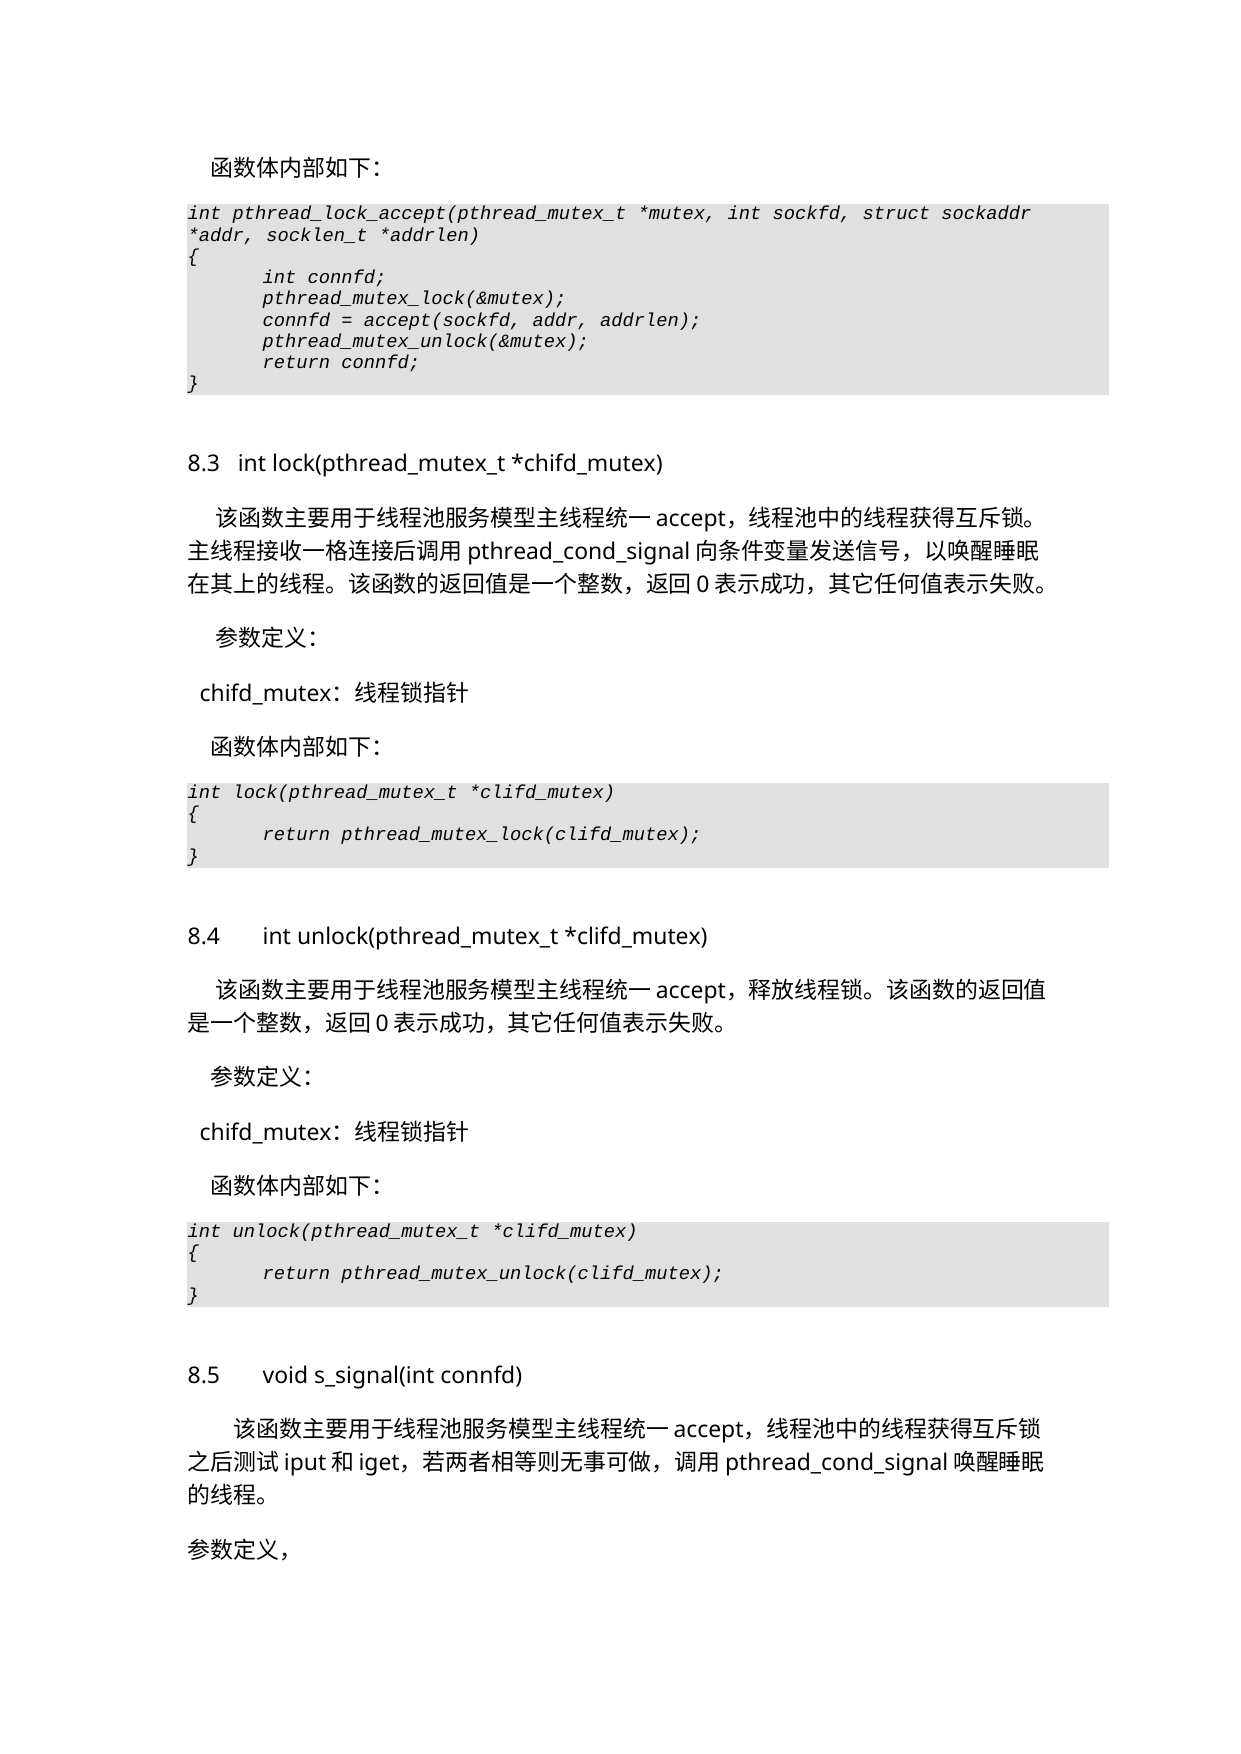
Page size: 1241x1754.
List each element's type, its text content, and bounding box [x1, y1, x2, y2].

text 8.4 int unlock(pthread_mutex_t *clifd_mutex) [187, 920, 1053, 951]
text 参数定义： [187, 620, 1053, 653]
text 该函数主要用于线程池服务模型主线程统一accept，线程池中的线程获得互斥锁。主线程接收一格连接后调用pthread_cond_signal向条件变量发送信号，以唤醒睡眠在其上的线程。该函数的返回值是一个整数，返回0表示成功，其它任何值表示失败。 [187, 499, 1053, 599]
text 参数定义， [187, 1531, 1053, 1565]
text { [187, 247, 1109, 268]
text } [187, 374, 1109, 395]
text int unlock(pthread_mutex_t *clifd_mutex) [187, 1222, 1109, 1243]
text 8.5 void s_signal(int connfd) [187, 1359, 1053, 1390]
text 函数体内部如下： [187, 728, 1053, 762]
text return connfd; [187, 353, 1109, 374]
text 该函数主要用于线程池服务模型主线程统一accept，释放线程锁。该函数的返回值是一个整数，返回0表示成功，其它任何值表示失败。 [187, 972, 1053, 1038]
text 该函数主要用于线程池服务模型主线程统一accept，线程池中的线程获得互斥锁之后测试iput和iget，若两者相等则无事可做，调用pthread_cond_signal唤醒睡眠的线程。 [187, 1411, 1053, 1511]
text 函数体内部如下： [187, 1167, 1053, 1201]
text pthread_mutex_lock(&mutex); [187, 289, 1109, 310]
text connfd = accept(sockfd, addr, addrlen); [187, 310, 1109, 332]
text int pthread_lock_accept(pthread_mutex_t *mutex, int sockfd, struct sockaddr *addr, socklen_t *addrlen) [187, 204, 1109, 247]
text 参数定义： [187, 1059, 1053, 1092]
text } [187, 846, 1109, 868]
text pthread_mutex_unlock(&mutex); [187, 332, 1109, 353]
text { [187, 1243, 1109, 1264]
text 函数体内部如下： [187, 150, 1053, 183]
text return pthread_mutex_unlock(clifd_mutex); [187, 1264, 1109, 1285]
text } [187, 1285, 1109, 1307]
text chifd_mutex：线程锁指针 [187, 1113, 1053, 1147]
text int lock(pthread_mutex_t *clifd_mutex) [187, 783, 1109, 804]
text return pthread_mutex_lock(clifd_mutex); [187, 825, 1109, 846]
text { [187, 804, 1109, 825]
text int connfd; [187, 268, 1109, 289]
text chifd_mutex：线程锁指针 [187, 674, 1053, 708]
text 8.3 int lock(pthread_mutex_t *chifd_mutex) [187, 447, 1053, 479]
